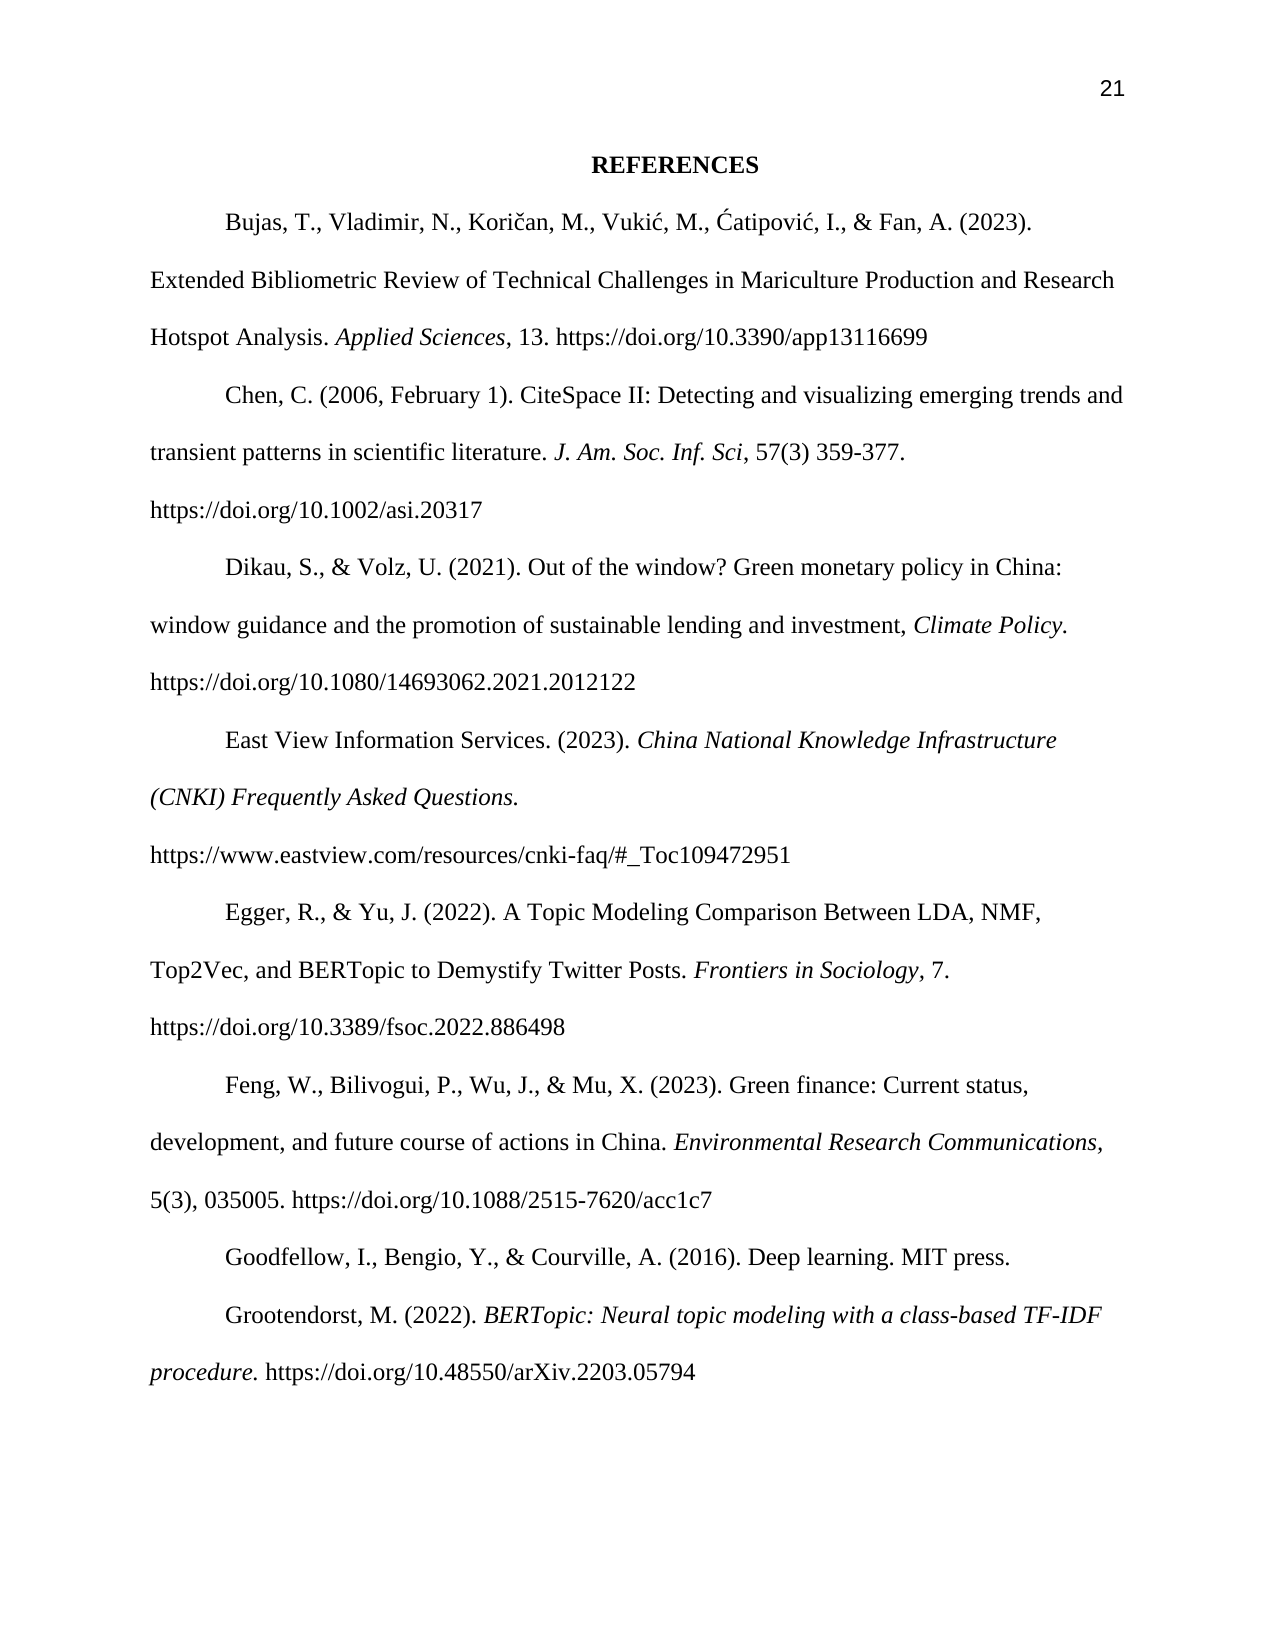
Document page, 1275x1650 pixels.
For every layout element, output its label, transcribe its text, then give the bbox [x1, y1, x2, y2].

text Feng, W., Bilivogui, P., Wu, J., & Mu, X. (2023). Green finance: Current status, development, and future course of actions in China. Environmental Research Communications, 5(3), 035005. https://doi.org/10.1088/2515-7620/acc1c7 [150, 1070, 1125, 1214]
text Dikau, S., & Volz, U. (2021). Out of the window? Green monetary policy in China: window guidance and the promotion of sustainable lending and investment, Climate Policy. https://doi.org/10.1080/14693062.2021.2012122 [150, 552, 1125, 696]
text Egger, R., & Yu, J. (2022). A Topic Modeling Comparison Between LDA, NMF, Top2Vec, and BERTopic to Demystify Twitter Posts. Frontiers in Sociology, 7. https://doi.org/10.3389/fsoc.2022.886498 [150, 897, 1125, 1041]
text East View Information Services. (2023). China National Knowledge Infrastructure (CNKI) Frequently Asked Questions. https://www.eastview.com/resources/cnki-faq/#_Toc109472951 [150, 725, 1125, 869]
text REFERENCES [150, 150, 1125, 179]
text Chen, C. (2006, February 1). CiteSpace II: Detecting and visualizing emerging trends and transient patterns in scientific literature. J. Am. Soc. Inf. Sci, 57(3) 359-377. https://doi.org/10.1002/asi.20317 [150, 380, 1125, 524]
text Grootendorst, M. (2022). BERTopic: Neural topic modeling with a class-based TF-IDF procedure. https://doi.org/10.48550/arXiv.2203.05794 [150, 1300, 1125, 1386]
text Goodfellow, I., Bengio, Y., & Courville, A. (2016). Deep learning. MIT press. [150, 1242, 1125, 1271]
text Bujas, T., Vladimir, N., Koričan, M., Vukić, M., Ćatipović, I., & Fan, A. (2023). Extended Bibliometric Review of Technical Challenges in Mariculture Production and Research Hotspot Analysis. Applied Sciences, 13. https://doi.org/10.3390/app13116699 [150, 207, 1125, 351]
